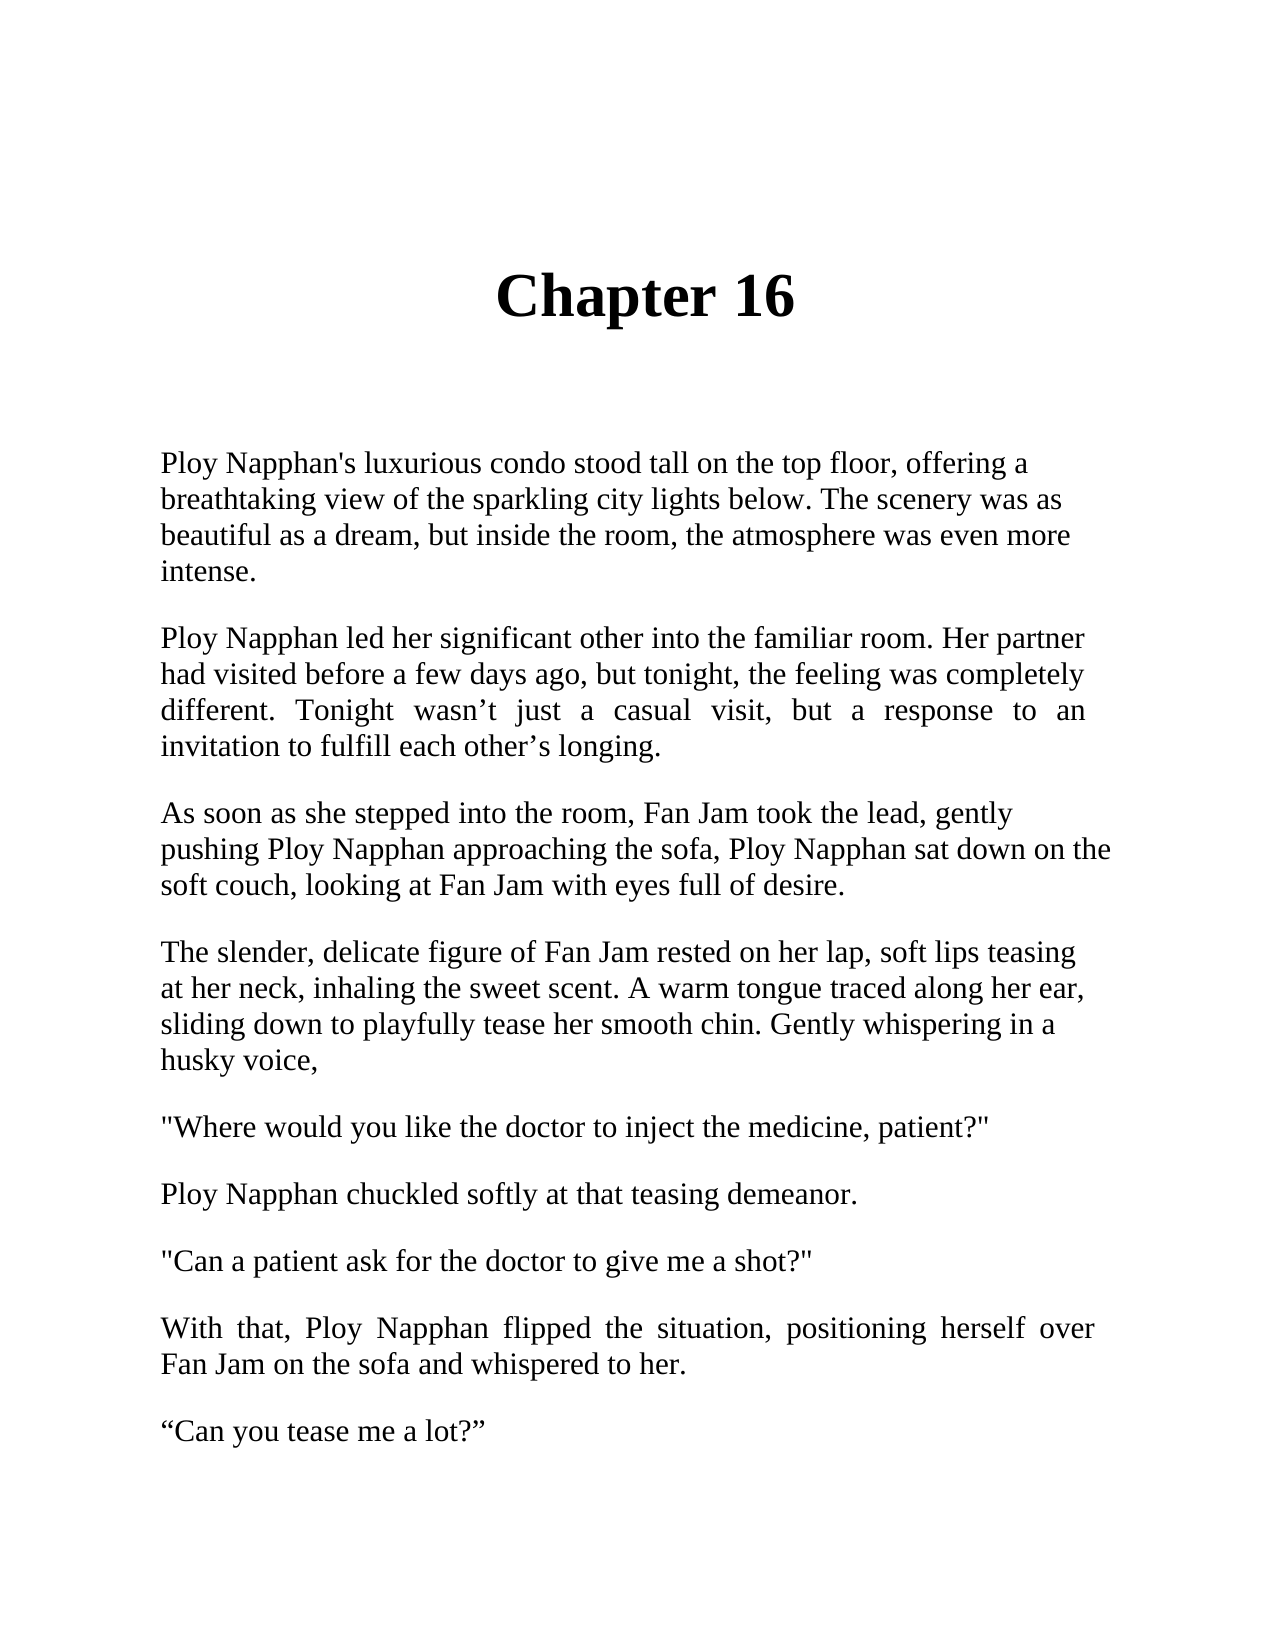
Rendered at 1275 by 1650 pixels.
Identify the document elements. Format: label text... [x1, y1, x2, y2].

subtitle Chapter 16 [432, 258, 843, 330]
text “Can you tease me a lot?” [160, 1412, 1127, 1448]
text Ploy Napphan led her significant other into the familiar room. Her partner had visited before a few days ago, but tonight, the feeling was completely different. Tonight wasn’t just a casual visit, but a response to an invitation to fulfill each other’s longing. [160, 619, 1086, 763]
text "Can a patient ask for the doctor to give me a shot?" [160, 1242, 1127, 1278]
text The slender, delicate figure of Fan Jam rested on her lap, soft lips teasing at her neck, inhaling the sweet scent. A warm tongue traced along her ear, sliding down to playfully tease her smooth chin. Gently whispering in a husky voice, [160, 933, 1105, 1077]
text With that, Ploy Napphan flipped the situation, positioning herself over Fan Jam on the sofa and whispered to her. [160, 1309, 1095, 1381]
text As soon as she stepped into the room, Fan Jam took the lead, gently pushing Ploy Napphan approaching the sofa, Ploy Napphan sat down on the soft couch, looking at Fan Jam with eyes full of desire. [160, 794, 1112, 902]
text "Where would you like the doctor to inject the medicine, patient?" Ploy Napphan chuckled softly at that teasing demeanor. [160, 1108, 992, 1211]
text Ploy Napphan's luxurious condo stood tall on the top floor, offering a breathtaking view of the sparkling city lights below. The scenery was as beautiful as a dream, but inside the room, the atmosphere was even more intense. [160, 444, 1074, 588]
